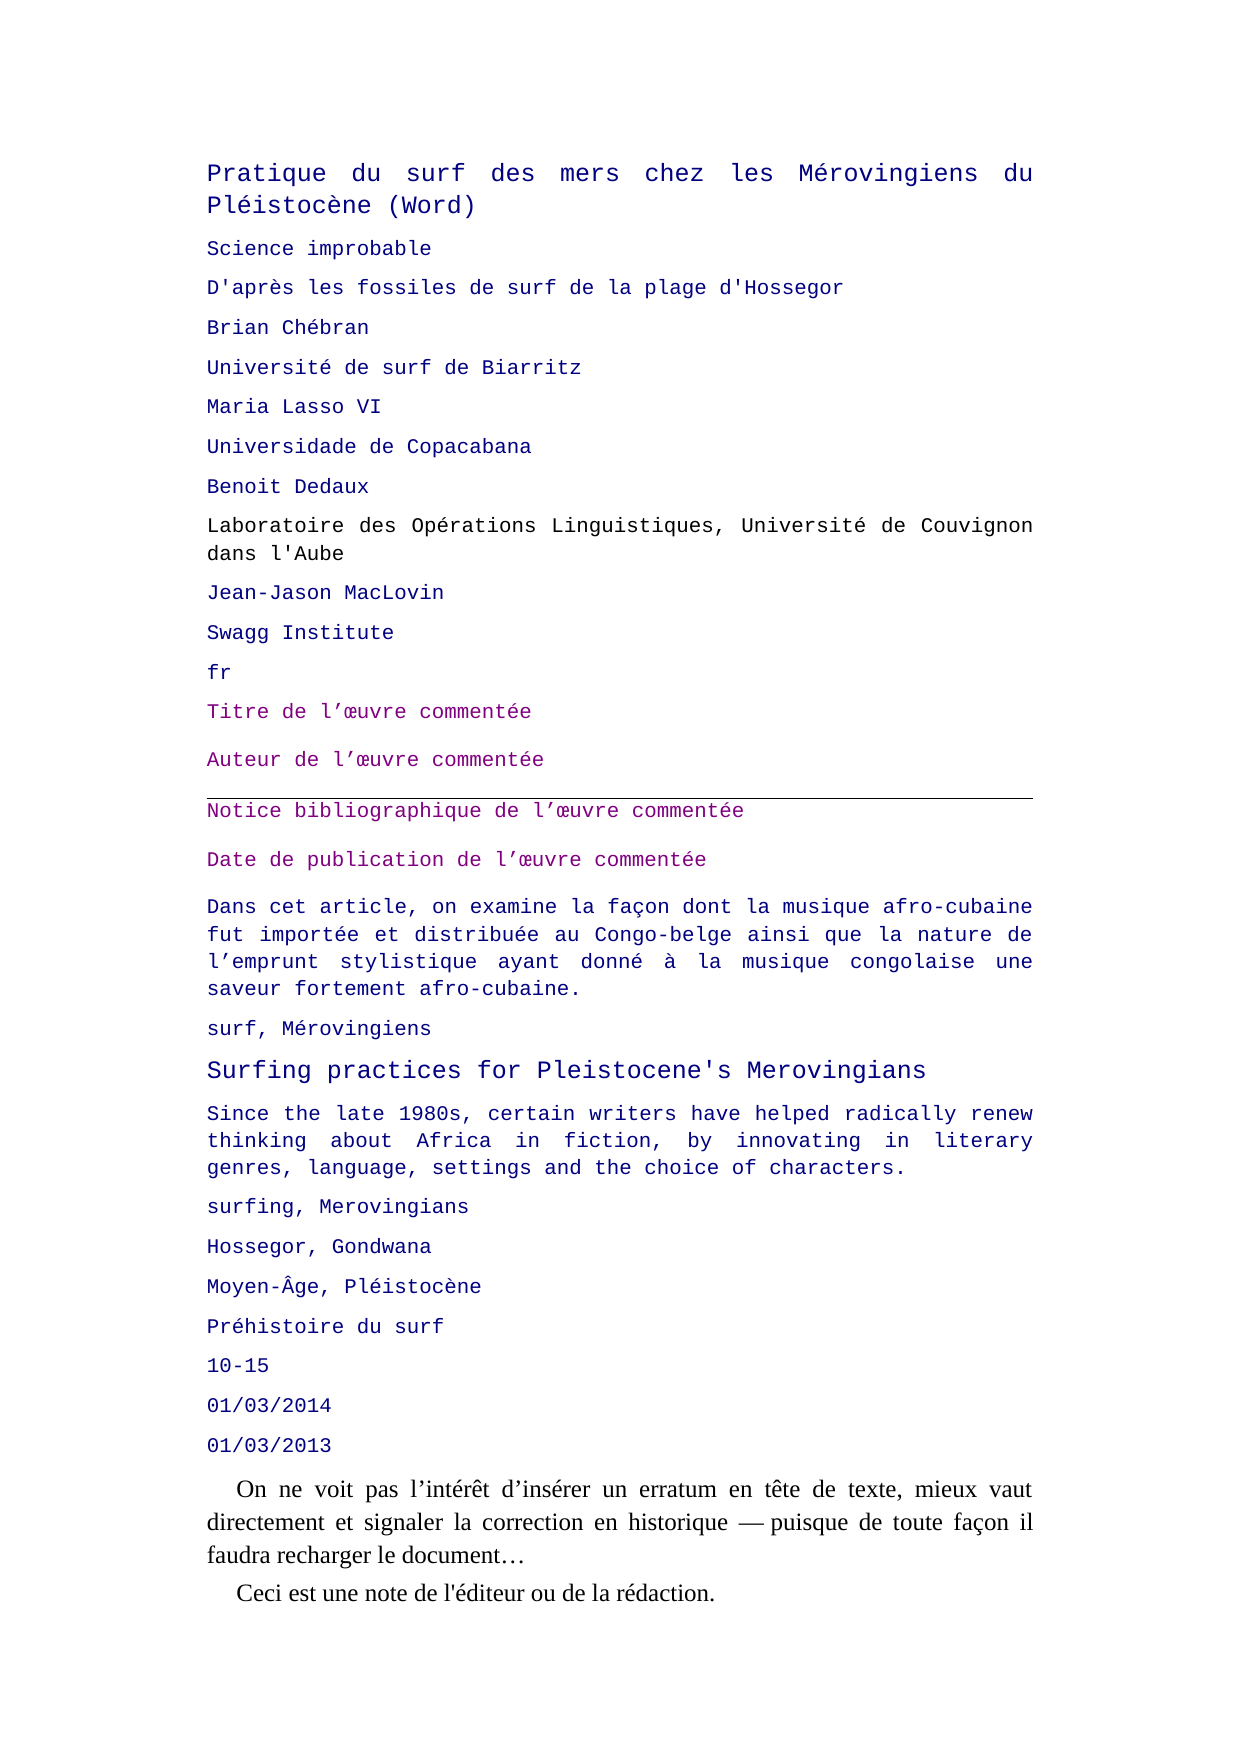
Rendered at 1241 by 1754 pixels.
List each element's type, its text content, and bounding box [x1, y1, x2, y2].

text 01/03/2014 [207, 1395, 1033, 1419]
text 10-15 [207, 1355, 1033, 1379]
text Maria Lasso VI [207, 396, 1033, 420]
text Date de publication de l’œuvre commentée [207, 848, 1033, 872]
text Dans cet article, on examine la façon dont la musique afro-cubaine fut importée et distribuée au Congo-belge ainsi que la nature de l’emprunt stylistique ayant donné à la musique congolaise une saveur fortement afro-cubaine. [207, 897, 1033, 1002]
title Pratique du surf des mers chez les Mérovingiens du Pléistocène (Word) [207, 160, 1033, 221]
text Laboratoire des Opérations Linguistiques, Université de Couvignon dans l'Aube [207, 515, 1033, 566]
text Titre de l’œuvre commentée [207, 701, 1033, 725]
text Hossegor, Gondwana [207, 1236, 1033, 1260]
text On ne voit pas l’intérêt d’insérer un erratum en tête de texte, mieux vaut directement et signaler la correction en historique — puisque de toute façon il faudra recharger le document… [207, 1474, 1033, 1569]
text Swagg Institute [207, 622, 1033, 646]
text Notice bibliographique de l’œuvre commentée [207, 799, 1033, 824]
subtitle D'après les fossiles de surf de la plage d'Hossegor [207, 277, 1033, 301]
text Benoit Dedaux [207, 476, 1033, 499]
title Surfing practices for Pleistocene's Merovingians [207, 1057, 1033, 1086]
text Auteur de l’œuvre commentée [207, 749, 1033, 773]
text fr [207, 662, 1033, 685]
text Since the late 1980s, certain writers have helped radically renew thinking about Africa in fiction, by innovating in literary genres, language, settings and the choice of characters. [207, 1102, 1033, 1181]
text Ceci est une note de l'éditeur ou de la rédaction. [207, 1578, 1033, 1606]
text surf, Mérovingiens [207, 1018, 1033, 1041]
text Moyen-Âge, Pléistocène [207, 1276, 1033, 1299]
text Université de surf de Biarritz [207, 357, 1033, 380]
text Science improbable [207, 238, 1033, 261]
text Préhistoire du surf [207, 1316, 1033, 1339]
text 01/03/2013 [207, 1435, 1033, 1458]
text Jean-Jason MacLovin [207, 582, 1033, 606]
text surfing, Merovingians [207, 1197, 1033, 1220]
text Universidade de Copacabana [207, 436, 1033, 460]
text Brian Chébran [207, 317, 1033, 341]
